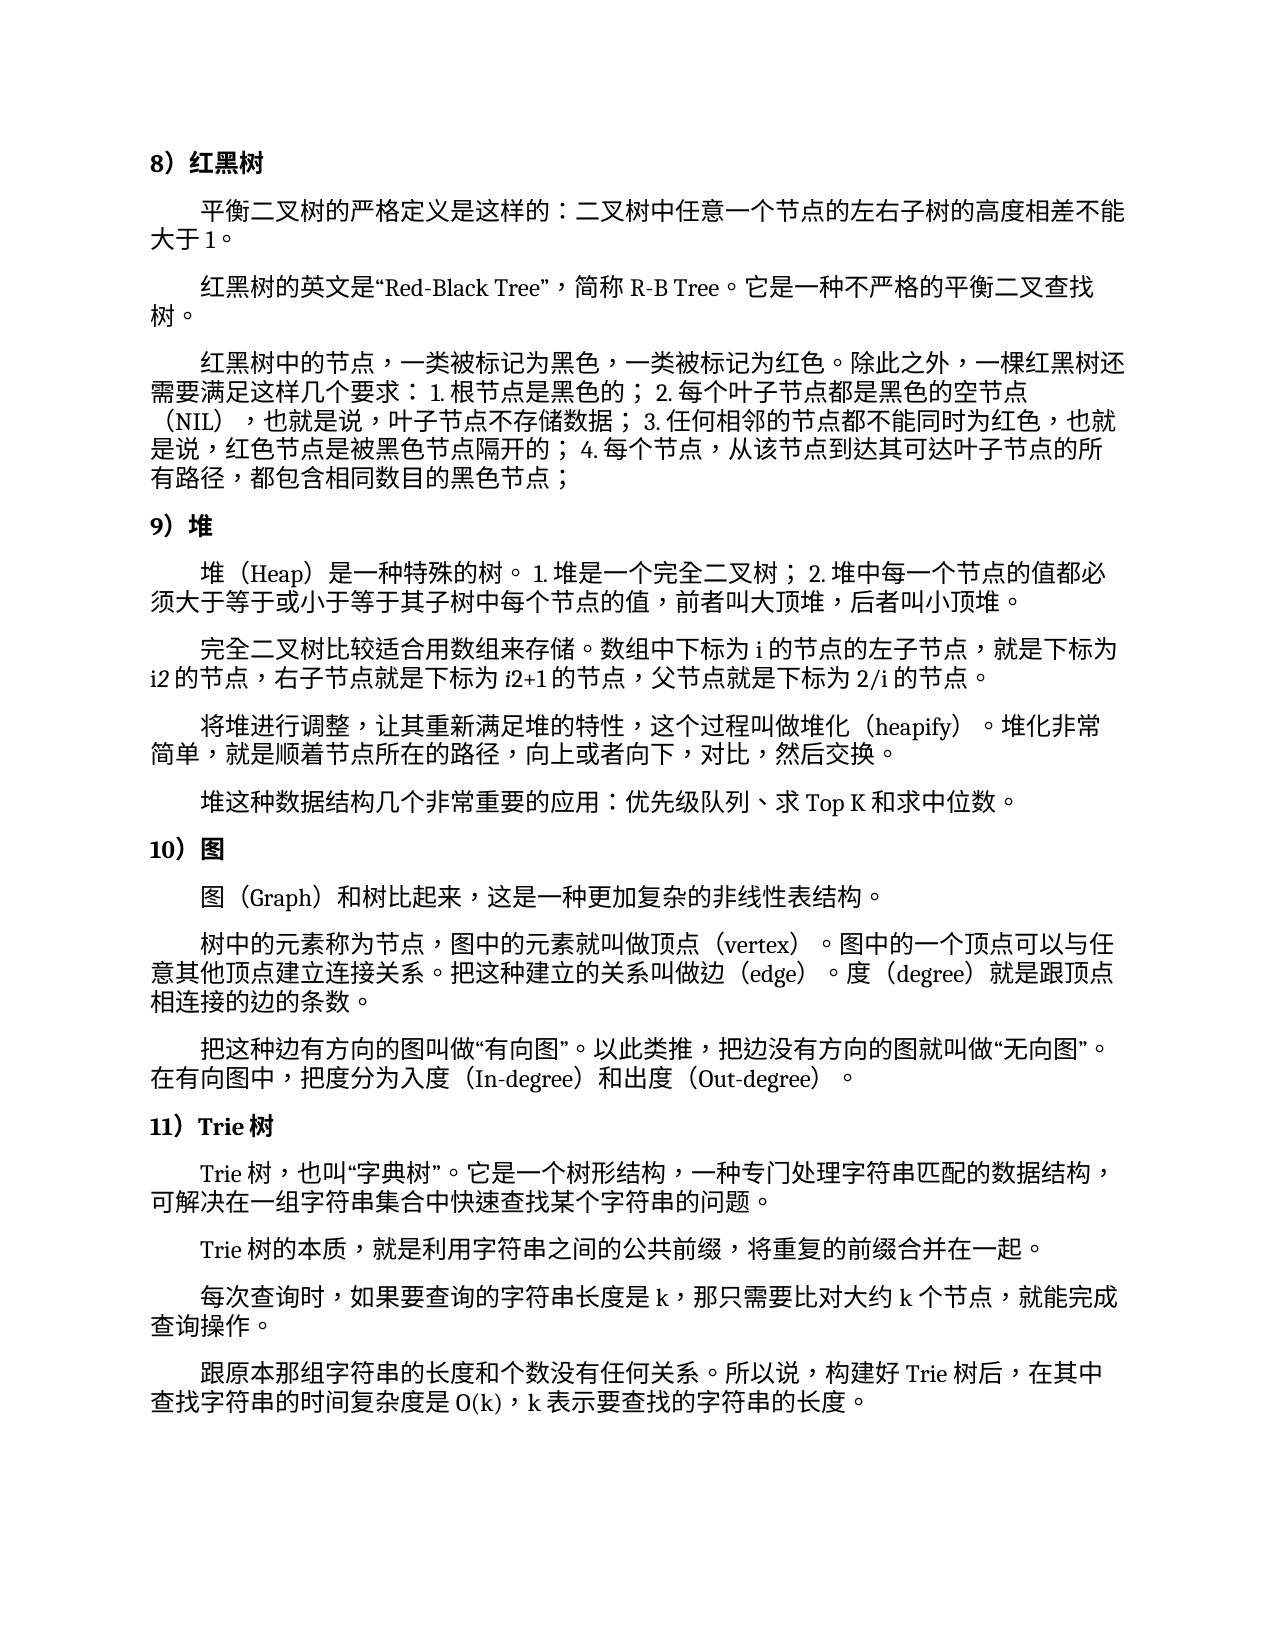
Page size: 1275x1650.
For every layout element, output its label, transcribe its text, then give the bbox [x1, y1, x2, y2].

text 9）堆 [150, 512, 1125, 541]
text 把这种边有方向的图叫做“有向图”。以此类推，把边没有方向的图就叫做“无向图”。在有向图中，把度分为入度（In-degree）和出度（Out-degree）。 [150, 1036, 1125, 1094]
text 8）红黑树 [150, 150, 1125, 179]
text 图（Graph）和树比起来，这是一种更加复杂的非线性表结构。 [150, 884, 1125, 912]
text 跟原本那组字符串的长度和个数没有任何关系。所以说，构建好 Trie 树后，在其中查找字符串的时间复杂度是 O(k)，k 表示要查找的字符串的长度。 [150, 1360, 1125, 1417]
text 红黑树中的节点，一类被标记为黑色，一类被标记为红色。除此之外，一棵红黑树还需要满足这样几个要求： 1. 根节点是黑色的； 2. 每个叶子节点都是黑色的空节点（NIL），也就是说，叶子节点不存储数据； 3. 任何相邻的节点都不能同时为红色，也就是说，红色节点是被黑色节点隔开的； 4. 每个节点，从该节点到达其可达叶子节点的所有路径，都包含相同数目的黑色节点； [150, 350, 1125, 494]
text 11）Trie树 [150, 1112, 1125, 1141]
text 堆（Heap）是一种特殊的树。 1. 堆是一个完全二叉树； 2. 堆中每一个节点的值都必须大于等于或小于等于其子树中每个节点的值，前者叫大顶堆，后者叫小顶堆。 [150, 560, 1125, 617]
text 将堆进行调整，让其重新满足堆的特性，这个过程叫做堆化（heapify）。堆化非常简单，就是顺着节点所在的路径，向上或者向下，对比，然后交换。 [150, 712, 1125, 770]
text 每次查询时，如果要查询的字符串长度是 k，那只需要比对大约 k 个节点，就能完成查询操作。 [150, 1284, 1125, 1341]
text 10）图 [150, 836, 1125, 865]
text 红黑树的英文是“Red-Black Tree”，简称 R-B Tree。它是一种不严格的平衡二叉查找树。 [150, 274, 1125, 331]
text 堆这种数据结构几个非常重要的应用：优先级队列、求 Top K 和求中位数。 [150, 789, 1125, 817]
text 树中的元素称为节点，图中的元素就叫做顶点（vertex）。图中的一个顶点可以与任意其他顶点建立连接关系。把这种建立的关系叫做边（edge）。度（degree）就是跟顶点相连接的边的条数。 [150, 931, 1125, 1017]
text 完全二叉树比较适合用数组来存储。数组中下标为 i 的节点的左子节点，就是下标为 i2 的节点，右子节点就是下标为 i2+1 的节点，父节点就是下标为 2/i​ 的节点。 [150, 636, 1125, 694]
text Trie 树，也叫“字典树”。它是一个树形结构，一种专门处理字符串匹配的数据结构，可解决在一组字符串集合中快速查找某个字符串的问题。 [150, 1160, 1125, 1217]
text 平衡二叉树的严格定义是这样的：二叉树中任意一个节点的左右子树的高度相差不能大于 1。 [150, 197, 1125, 255]
text Trie 树的本质，就是利用字符串之间的公共前缀，将重复的前缀合并在一起。 [150, 1236, 1125, 1265]
